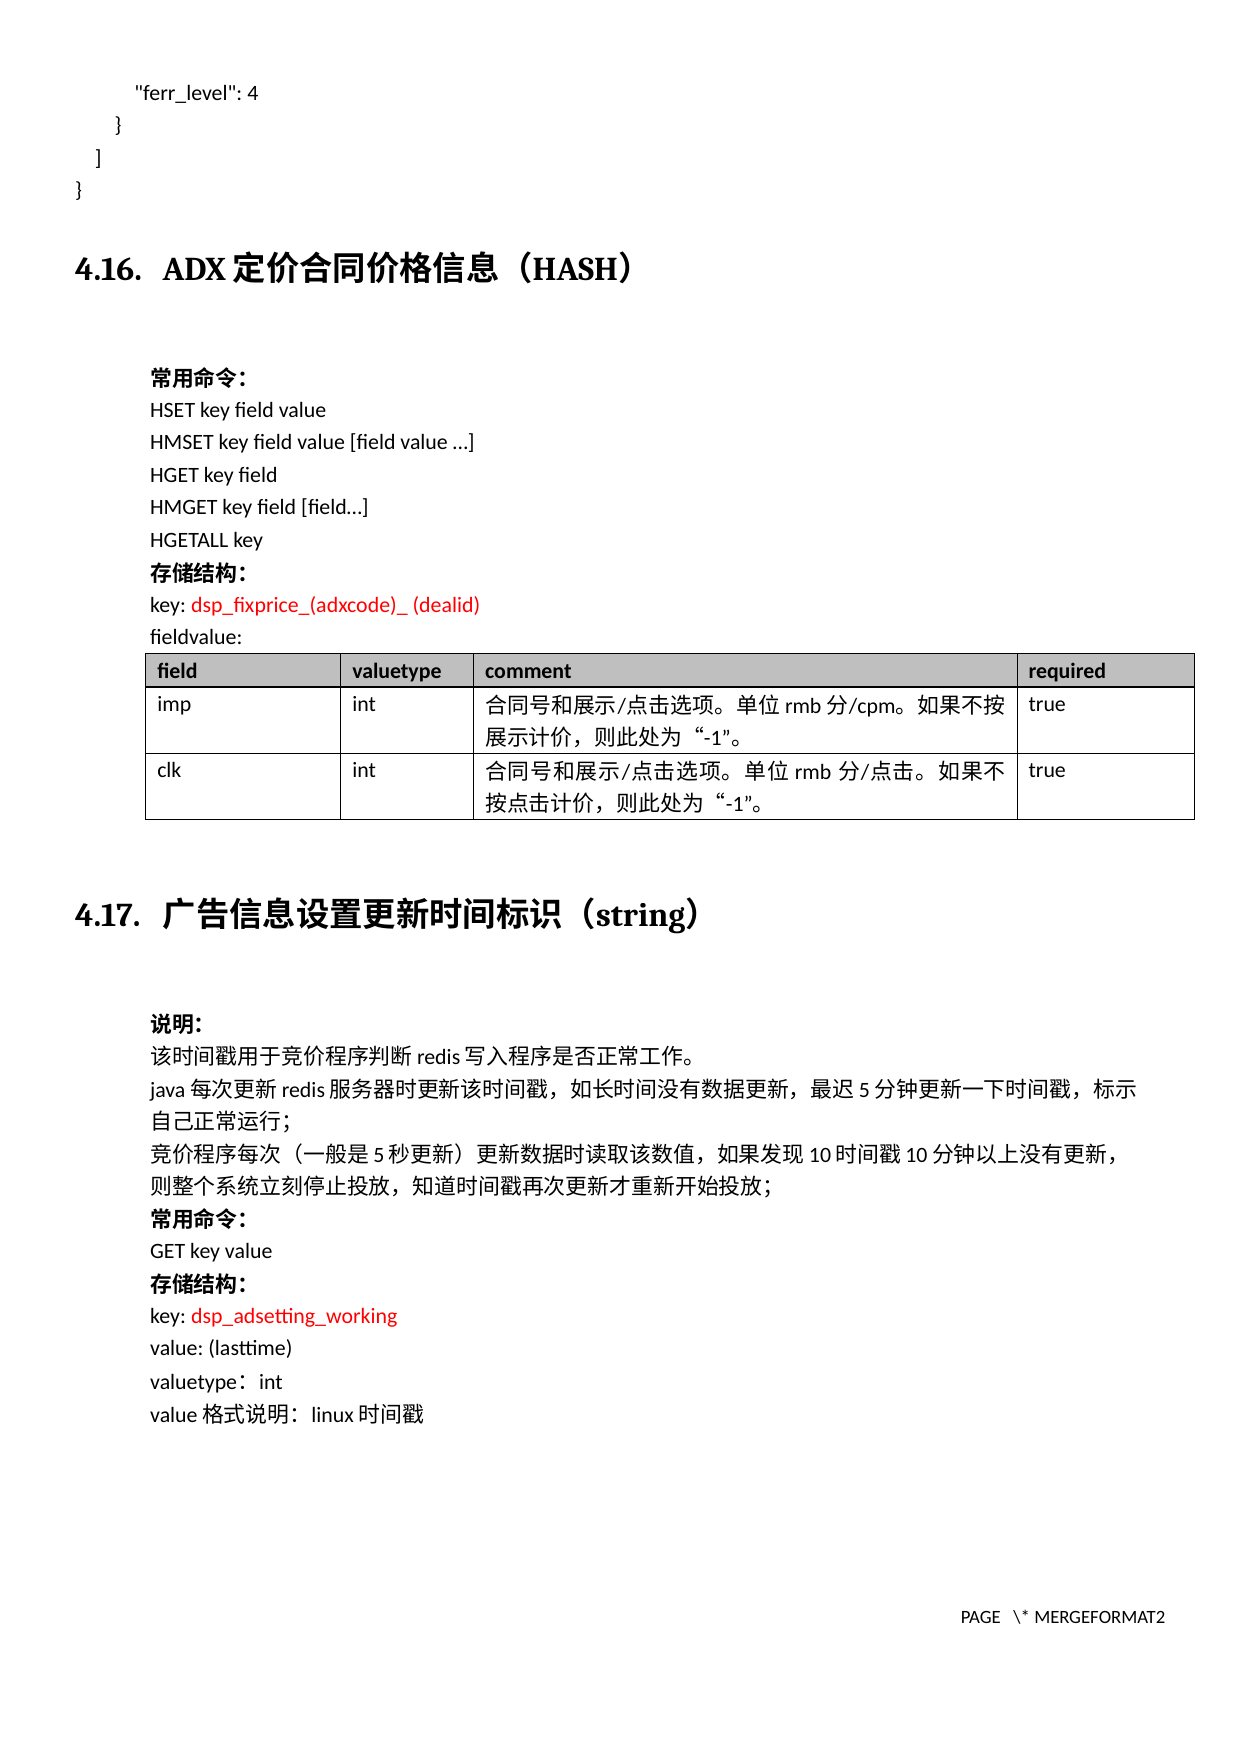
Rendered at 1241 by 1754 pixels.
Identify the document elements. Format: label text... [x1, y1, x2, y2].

list 存储结构： [150, 555, 1148, 588]
list 说明： [150, 1006, 1148, 1039]
list java每次更新redis服务器时更新该时间戳，如长时间没有数据更新，最迟5分钟更新一下时间戳，标示自己正常运行； [150, 1071, 1148, 1136]
list value格式说明：linux时间戳 [150, 1396, 1148, 1429]
list HGET key field [150, 458, 1148, 490]
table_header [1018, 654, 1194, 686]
text } [75, 109, 1165, 141]
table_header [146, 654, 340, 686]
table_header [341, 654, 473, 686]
list HMGET key field [field…] [150, 490, 1148, 523]
list value: (lasttime) [150, 1331, 1148, 1364]
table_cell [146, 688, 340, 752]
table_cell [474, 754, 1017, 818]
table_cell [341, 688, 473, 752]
list key: dsp_adsetting_working [150, 1299, 1148, 1331]
list HMSET key field value [field value …] [150, 425, 1148, 458]
list 常用命令： [150, 1201, 1148, 1234]
list HSET key field value [150, 393, 1148, 425]
list 存储结构： [150, 1266, 1148, 1299]
text ] [75, 141, 1165, 174]
text "ferr_level": 4 [75, 76, 1165, 109]
list GET key value [150, 1234, 1148, 1266]
list fieldvalue: [150, 620, 1148, 653]
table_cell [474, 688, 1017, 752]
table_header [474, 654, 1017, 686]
text } [75, 174, 1165, 206]
list valuetype：int [150, 1364, 1148, 1396]
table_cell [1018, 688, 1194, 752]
list key: dsp_fixprice_(adxcode)_ (dealid) [150, 588, 1148, 620]
list 常用命令： [150, 360, 1148, 393]
list 竞价程序每次（一般是5秒更新）更新数据时读取该数值，如果发现10时间戳10分钟以上没有更新，则整个系统立刻停止投放，知道时间戳再次更新才重新开始投放； [150, 1136, 1148, 1201]
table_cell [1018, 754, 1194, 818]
subtitle 广告信息设置更新时间标识（string） [75, 879, 1165, 944]
list HGETALL key [150, 523, 1148, 555]
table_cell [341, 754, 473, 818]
list 该时间戳用于竞价程序判断redis写入程序是否正常工作。 [150, 1039, 1148, 1071]
subtitle ADX定价合同价格信息（HASH） [75, 233, 1165, 298]
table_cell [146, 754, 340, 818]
